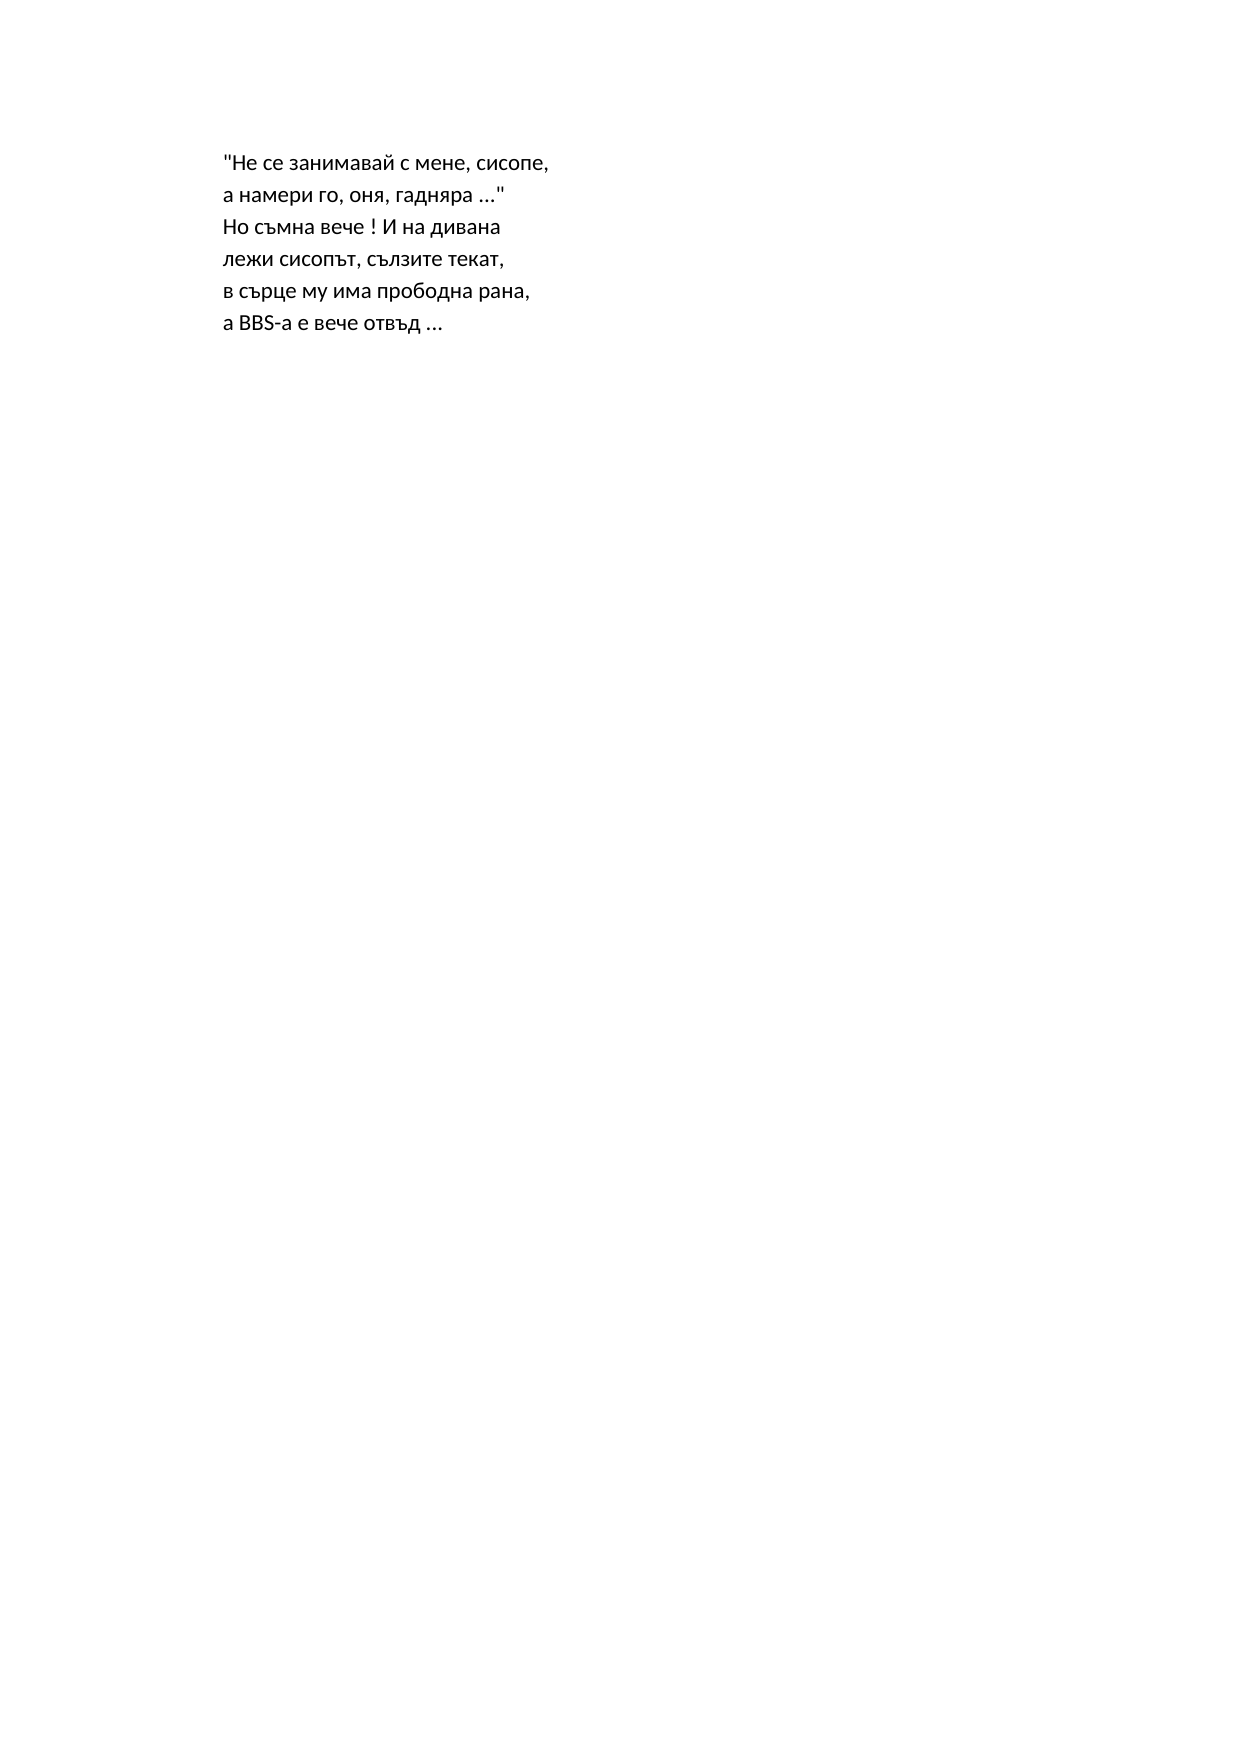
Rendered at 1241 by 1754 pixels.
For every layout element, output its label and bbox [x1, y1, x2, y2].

list [185, 148, 1093, 337]
